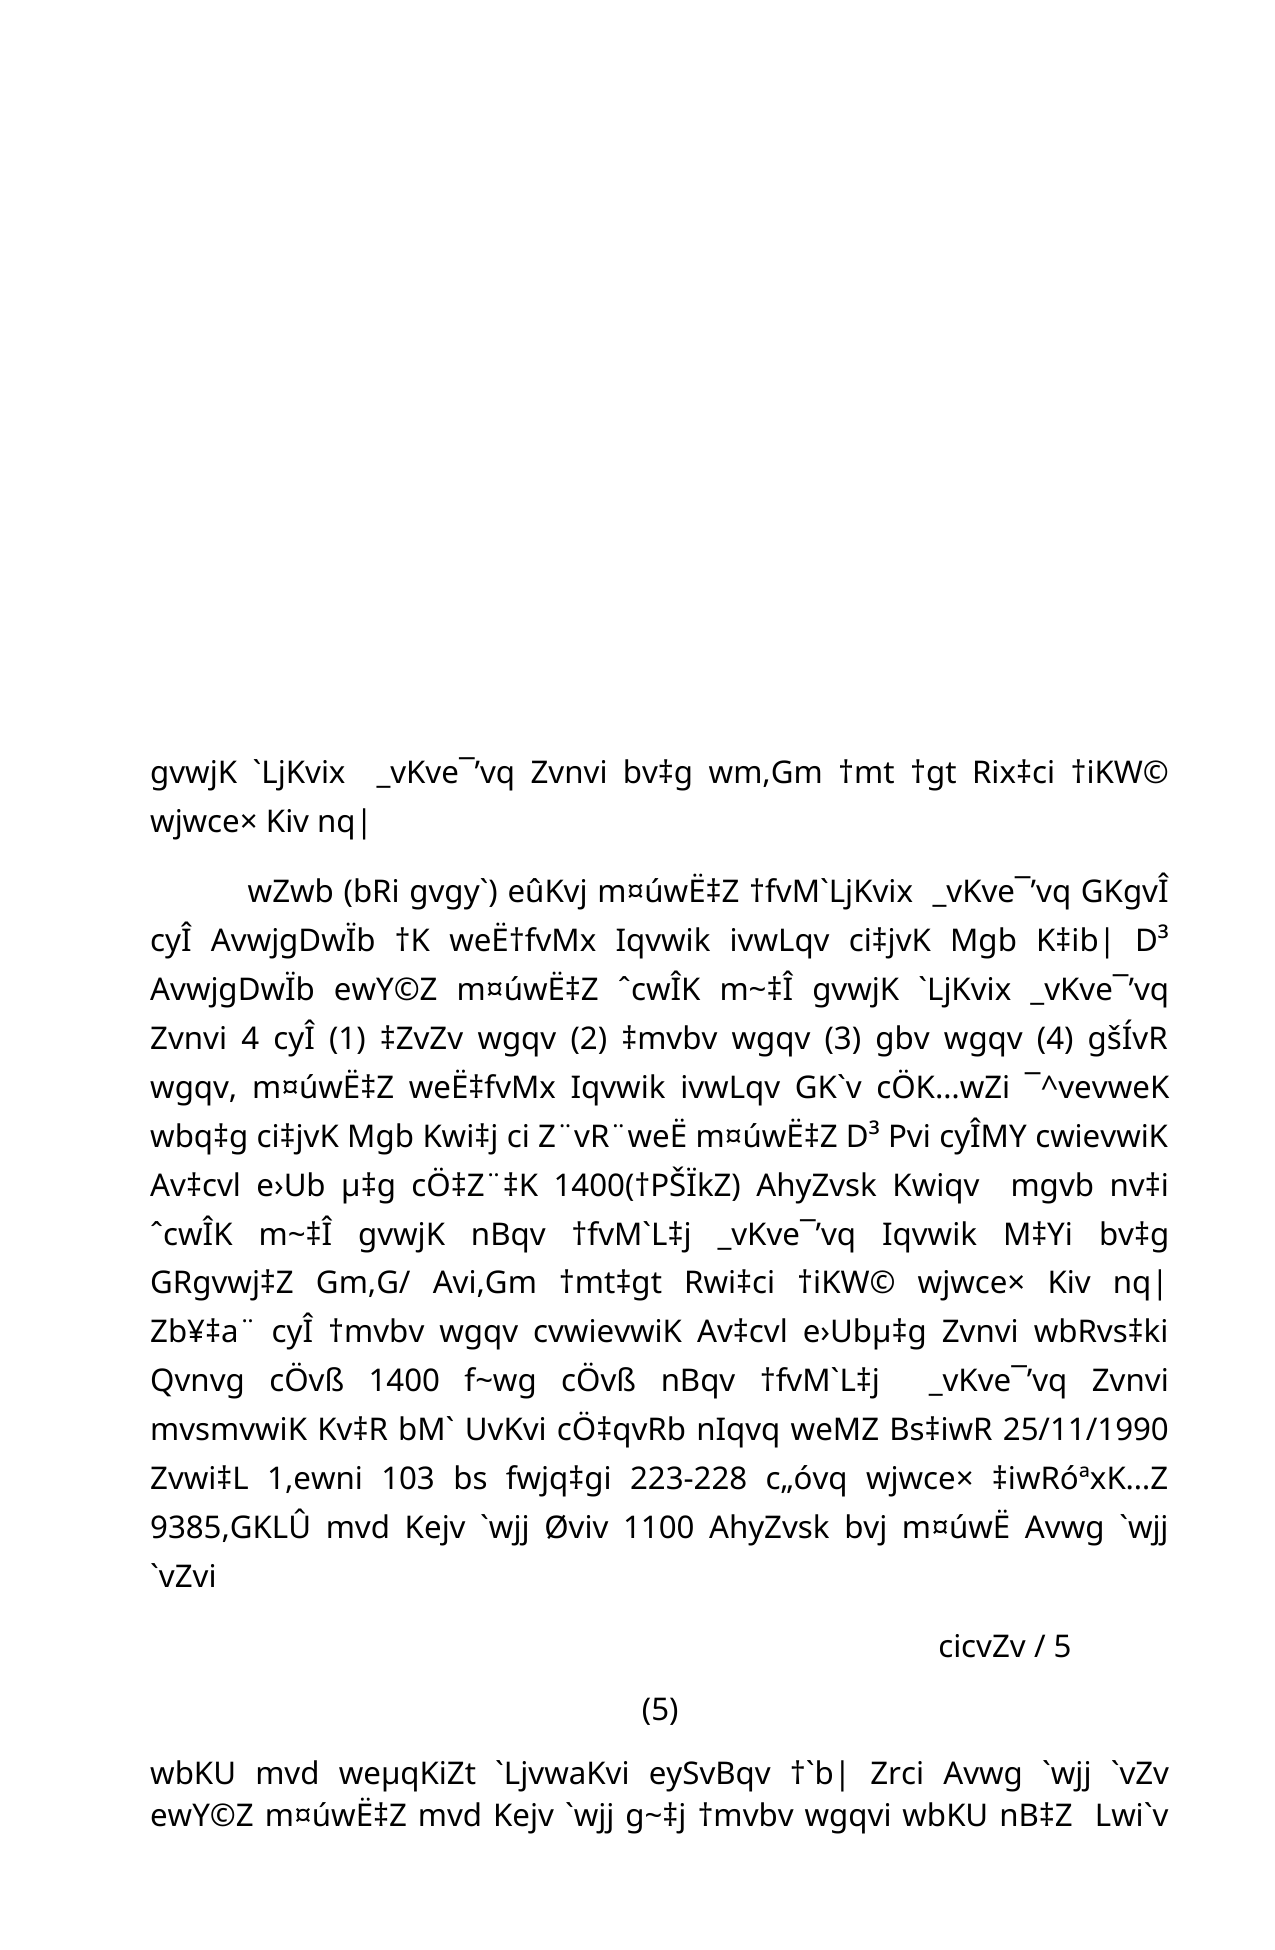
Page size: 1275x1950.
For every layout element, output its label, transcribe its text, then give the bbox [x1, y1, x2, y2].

text wbKU mvd weµqKiZt `LjvwaKvi eySvBqv †`b| Zrci Avwg `wjj `vZv ewY©Z m¤úwË‡Z mvd Kejv `wjj g~‡j †mvbv wgqvi wbKU nB‡Z Lwi`v m~‡Î gvwjK `LjKvix wbqZ _vwKqv Avgvi bv‡g Gm,G/ Avi,Gm †iKW© †gvZv‡eK wbR bvgRvix Kwiqv LvRbvw` cwi‡kva µ‡g †fvM`L‡j _vKve¯’vq wesk kZvãxi †kl cÖv‡šÍ XvKv wmwU Rwi‡ci †iKW© AvMZ nB‡j ci Dnv‡Z Avgvi bv‡g P~ovšÍ Zmw`K K…Z cP©v KivBqv wbqv 138/07, †Rv‡Z wmwU Rwi‡c 1290 bs LwZqv‡b 3823, `v‡M 0600 AhyZvsk f~wgi nvj e½vã 1425 mb ch©šÍ evwl©K LvRbvw` cÖ`v‡b †PK `vwLjv MÖn‡YGB hver Kvj cig my‡L †fvM`Lj I e¨venvi Kvh©vw` cwiPvjbv Kwiqv Avwm‡ZwQ| [150, 1751, 1170, 1836]
text wZwb (bRi gvgy`) eûKvj m¤úwË‡Z †fvM`LjKvix _vKve¯’vq GKgvÎ cyÎ AvwjgDwÏb †K weË†fvMx Iqvwik ivwLqv ci‡jvK Mgb K‡ib| D³ AvwjgDwÏb ewY©Z m¤úwË‡Z ˆcwÎK m~‡Î gvwjK `LjKvix _vKve¯’vq Zvnvi 4 cyÎ (1) ‡ZvZv wgqv (2) ‡mvbv wgqv (3) gbv wgqv (4) gšÍvR wgqv, m¤úwË‡Z weË‡fvMx Iqvwik ivwLqv GK`v cÖK…wZi ¯^vevweK wbq‡g ci‡jvK Mgb Kwi‡j ci Z¨vR¨weË m¤úwË‡Z D³ Pvi cyÎMY cwievwiK Av‡cvl e›Ub µ‡g cÖ‡Z¨‡K 1400(†PŠÏkZ) AhyZvsk Kwiqv mgvb nv‡i ˆcwÎK m~‡Î gvwjK nBqv †fvM`L‡j _vKve¯’vq Iqvwik M‡Yi bv‡g GRgvwj‡Z Gm,G/ Avi,Gm †mt‡gt Rwi‡ci †iKW© wjwce× Kiv nq| Zb¥‡a¨ cyÎ †mvbv wgqv cvwievwiK Av‡cvl e›Ubµ‡g Zvnvi wbRvs‡ki Qvnvg cÖvß 1400 f~wg cÖvß nBqv †fvM`L‡j _vKve¯’vq Zvnvi mvsmvwiK Kv‡R bM` UvKvi cÖ‡qvRb nIqvq weMZ Bs‡iwR 25/11/1990 Zvwi‡L 1,ewni 103 bs fwjq‡gi 223-228 c„óvq wjwce× ‡iwRóªxK…Z 9385,GKLÛ mvd Kejv `wjj Øviv 1100 AhyZvsk bvj m¤úwË Avwg `wjj `vZvi [150, 869, 1170, 1597]
text (5) [150, 1687, 1170, 1730]
text cig KiæYvgq gnvb cig cweÎ Avjøvni bvg ¯§iY Kwiqv Ges Zuvnvi †cÖwiZ ivmyj nhiZ gynt gy¯Ídv (mt) Gi `iæ` cvVµ‡g AÎ mvd Kejv `wj‡ji AvBbvbyM eqvb Avi¤¢ Kwijvg| †h‡nZz, wb¤œ Zdwmj ewY©Z m¤úwËi c~e© BwZnvm ch©v‡jvPbv Kwi‡j †`Lv hvq†h, XvKv wRjvi mv‡eK †KivbxMÄ,†ZRMuvI,nv‡j †Wgiv _vbvaxb †mt‡gt Rwi‡ci 315, ‡R, Gj †gŠRv Avgwjqvw¯’Z wm,Gm 129,LwZqv‡bi 458, `v‡Mi 1& Avbvq bvjRwg 56 kZvsk mn Av‡iv Ab¨vb¨ `v‡Mi m¤úwË‡Z fvBM w`qv MÖvg wbevmx g„Z Kvgvj wgqvi cyÎ bRi gvgy` ewY©Z `v‡Mi 1& Avbv m¤úwË‡Z AÎ ¯^‡Z¡i weeiY I `LjKvi wnmv‡e ivqwZ †RvZ ¯^‡Z¡ w¯’wZevb gvwjK `LjKvix _vKve¯’vq Zvnvi bv‡g wm,Gm †mt †gt Rix‡ci †iKW© wjwce× Kiv nq| [150, 750, 1170, 842]
text cicvZv / 5 [150, 1624, 1170, 1667]
